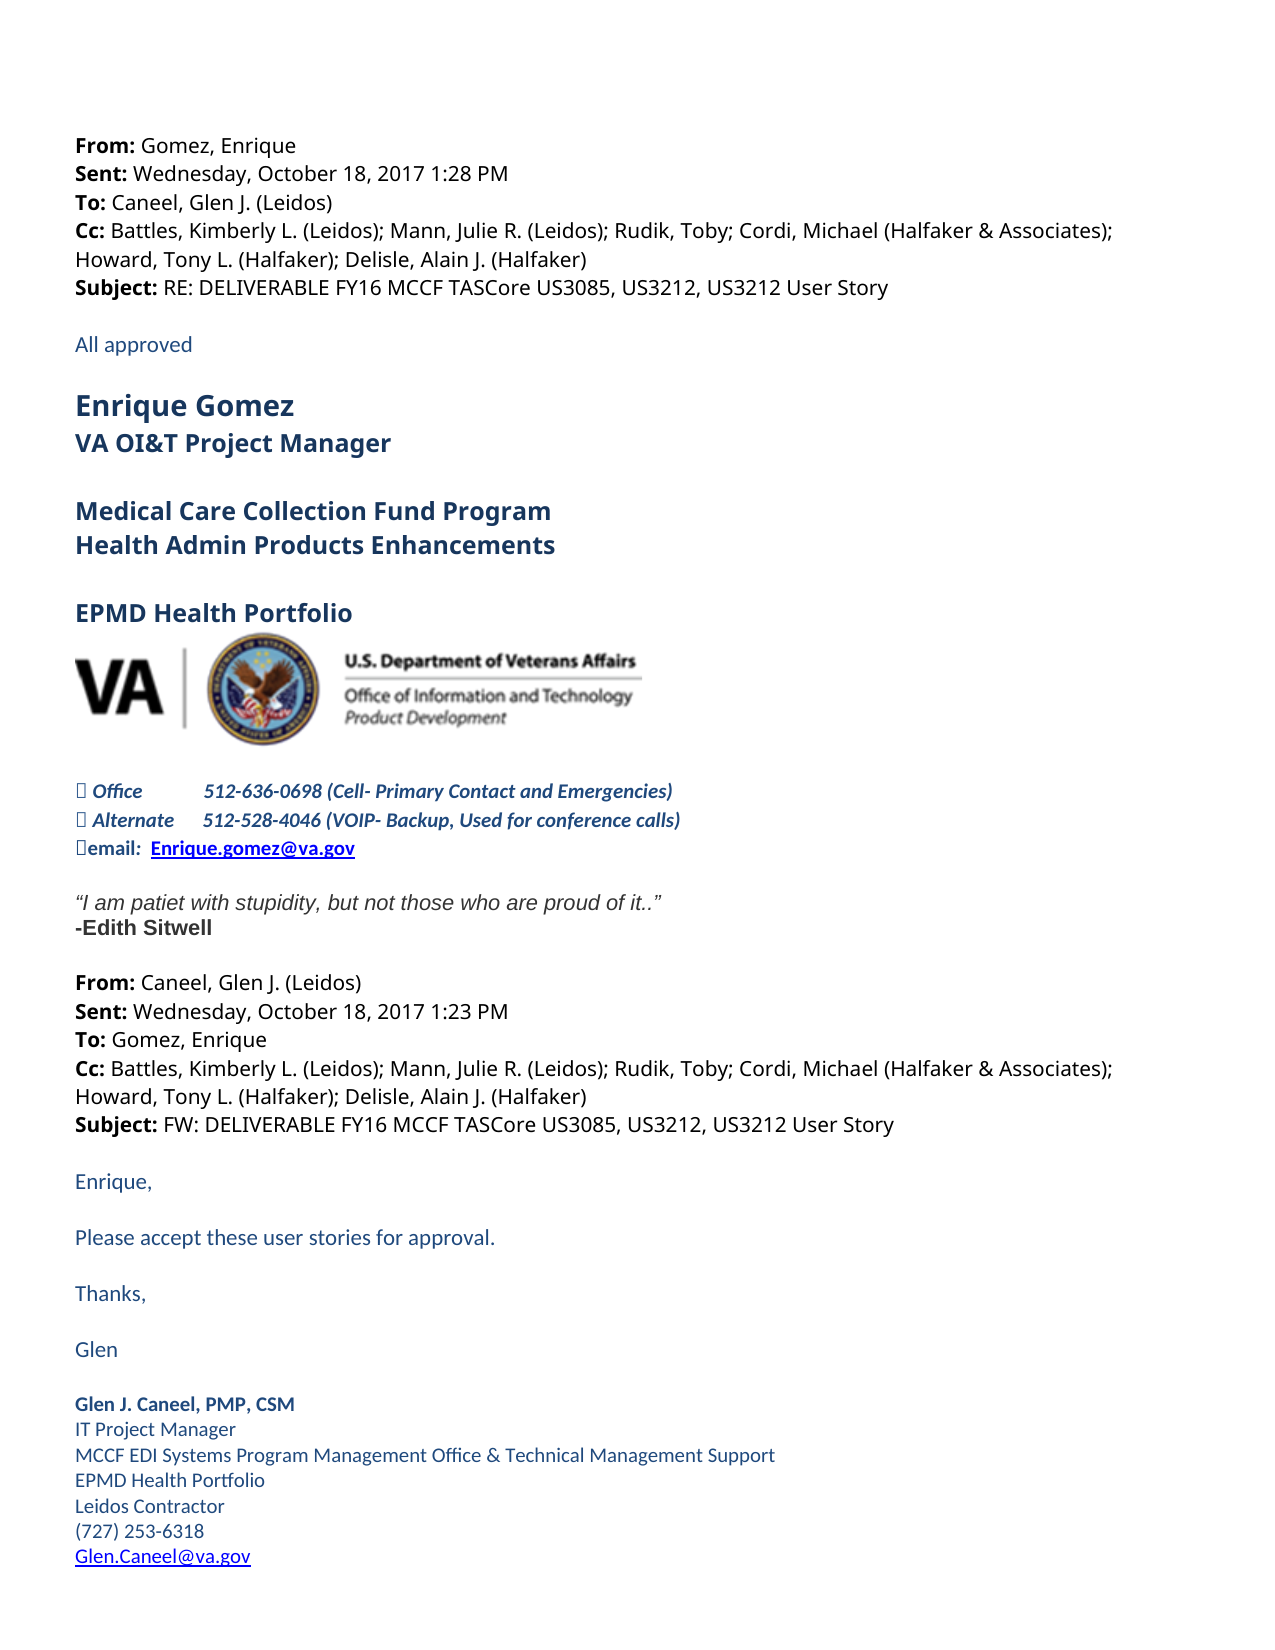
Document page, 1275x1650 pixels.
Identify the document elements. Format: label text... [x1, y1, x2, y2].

text Enrique Gomez [75, 386, 1200, 425]
text  Office 512-636-0698 (Cell- Primary Contact and Emergencies) [75, 777, 1200, 805]
text Health Admin Products Enhancements [75, 528, 1200, 562]
text Glen J. Caneel, PMP, CSM [75, 1391, 1200, 1417]
text All approved [75, 330, 1200, 358]
text Enrique, [75, 1167, 1200, 1195]
text VA OI&T Project Manager [75, 425, 1200, 459]
text “I am patiet with stupidity, but not those who are proud of it..” -Edith Sitwell [75, 890, 1200, 940]
text Glen [75, 1335, 1200, 1363]
text From: Caneel, Glen J. (Leidos) Sent: Wednesday, October 18, 2017 1:23 PM To: Gomez, Enrique Cc: Battles, Kimberly L. (Leidos); Mann, Julie R. (Leidos); Rudik, Toby; Cordi, Michael (Halfaker & Associates); Howard, Tony L. (Halfaker); Delisle, Alain J. (Halfaker) Subject: FW: DELIVERABLE FY16 MCCF TASCore US3085, US3212, US3212 User Story [75, 968, 1200, 1139]
text IT Project Manager [75, 1417, 1200, 1442]
text From: Gomez, Enrique Sent: Wednesday, October 18, 2017 1:28 PM To: Caneel, Glen J. (Leidos) Cc: Battles, Kimberly L. (Leidos); Mann, Julie R. (Leidos); Rudik, Toby; Cordi, Michael (Halfaker & Associates); Howard, Tony L. (Halfaker); Delisle, Alain J. (Halfaker) Subject: RE: DELIVERABLE FY16 MCCF TASCore US3085, US3212, US3212 User Story [75, 131, 1200, 302]
text MCCF EDI Systems Program Management Office & Technical Management Support [75, 1442, 1200, 1467]
text Please accept these user stories for approval. [75, 1223, 1200, 1251]
text Thanks, [75, 1279, 1200, 1307]
text Medical Care Collection Fund Program [75, 493, 1200, 528]
text Leidos Contractor [75, 1493, 1200, 1518]
text Glen.Caneel@va.gov [75, 1544, 1200, 1569]
text (727) 253-6318 [75, 1518, 1200, 1544]
text EPMD Health Portfolio [75, 596, 1200, 630]
text EPMD Health Portfolio [75, 1467, 1200, 1493]
text  Alternate 512-528-4046 (VOIP- Backup, Used for conference calls) [75, 805, 1200, 833]
text email: Enrique.gomez@va.gov [75, 833, 1200, 862]
picture [75, 629, 643, 749]
